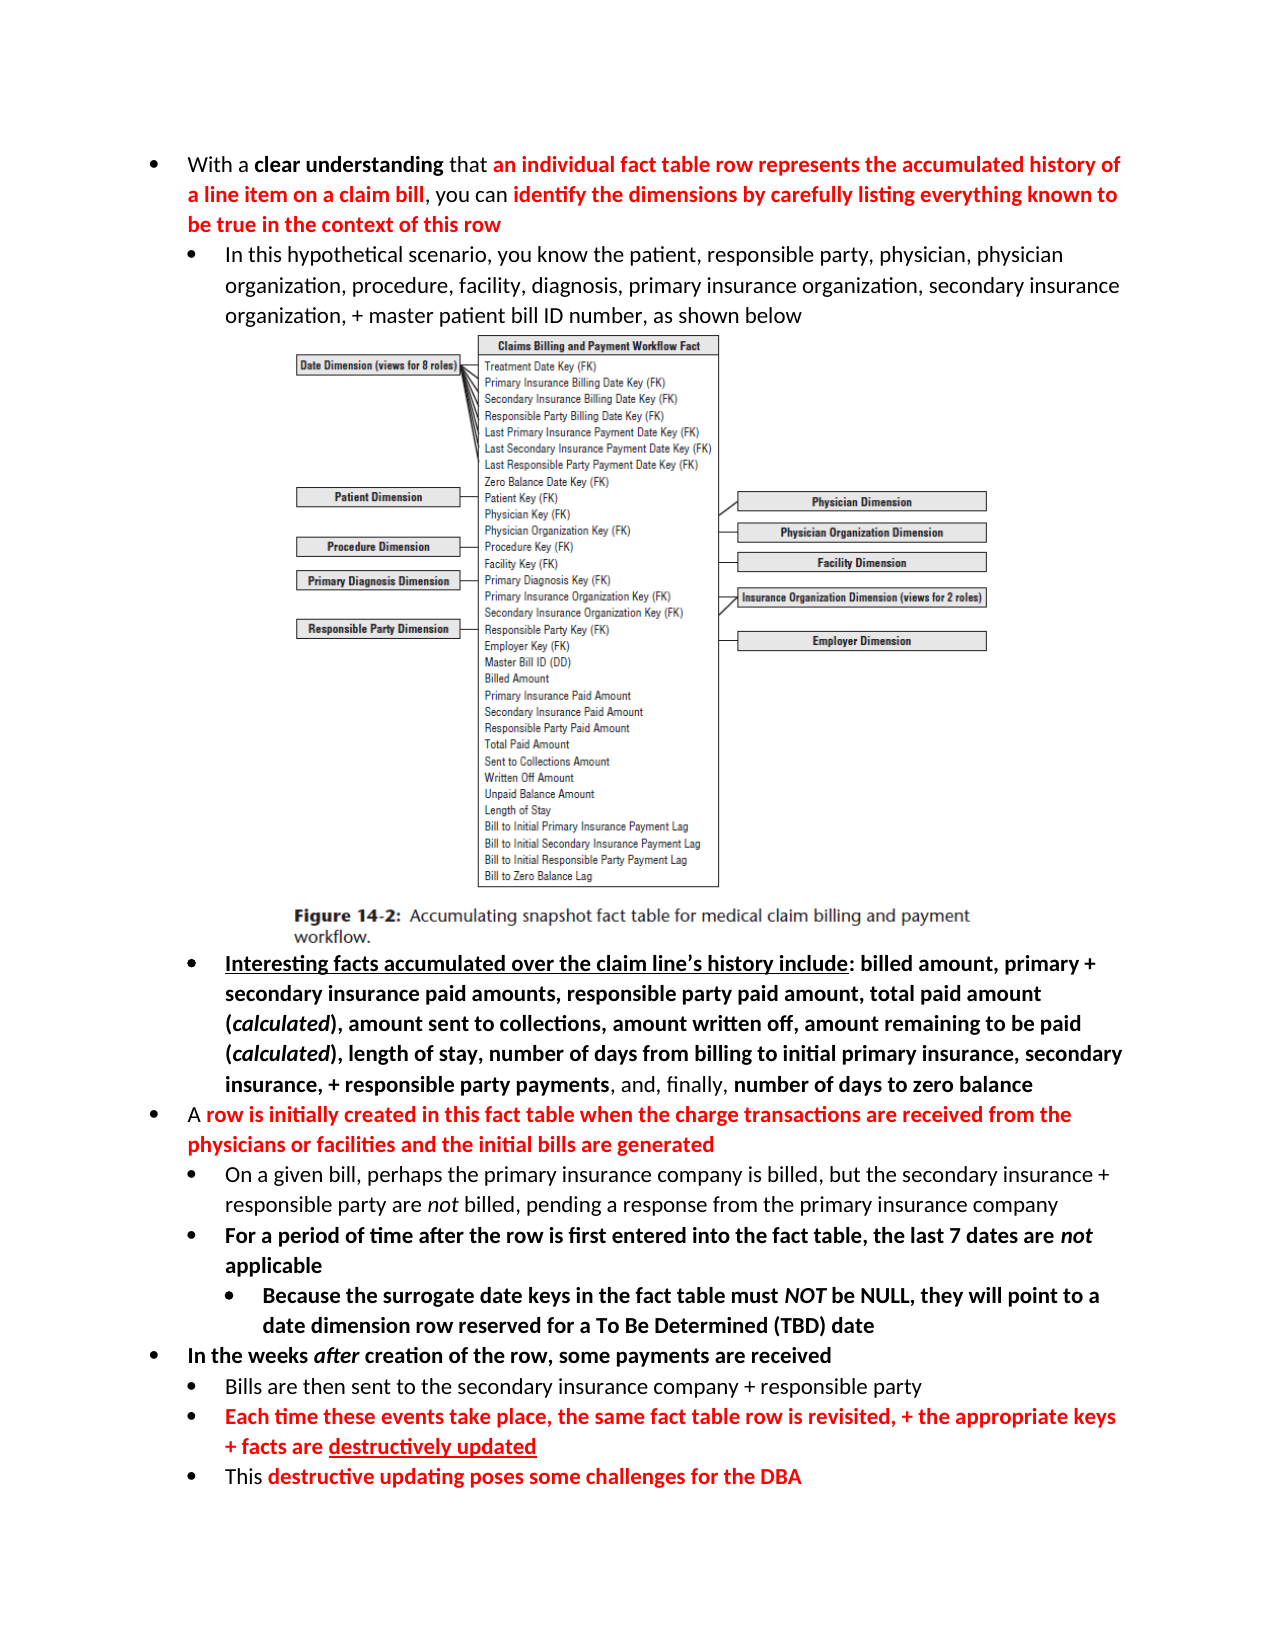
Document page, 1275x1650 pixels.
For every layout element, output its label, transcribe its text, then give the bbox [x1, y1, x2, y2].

list Interesting facts accumulated over the claim line’s history include: billed amount, primary + secondary insurance paid amounts, responsible party paid amount, total paid amount (calculated), amount sent to collections, amount written off, amount remaining to be paid (calculated), length of stay, number of days from billing to initial primary insurance, secondary insurance, + responsible party payments, and, finally, number of days to zero balance [187, 949, 1125, 1098]
list Each time these events take place, the same fact table row is revisited, + the appropriate keys + facts are destructively updated [187, 1402, 1125, 1460]
picture [279, 331, 996, 947]
list In the weeks after creation of the row, some payments are received [150, 1342, 1125, 1369]
list This destructive updating poses some challenges for the DBA [187, 1462, 1125, 1490]
list A row is initially created in this fact table when the charge transactions are received from the physicians or facilities and the initial bills are generated [150, 1100, 1125, 1158]
list In this hypothetical scenario, you know the patient, responsible party, physician, physician organization, procedure, facility, diagnosis, primary insurance organization, secondary insurance organization, + master patient bill ID number, as shown below [187, 241, 1125, 329]
list Because the surrogate date keys in the fact table must NOT be NULL, they will point to a date dimension row reserved for a To Be Determined (TBD) date [225, 1281, 1125, 1339]
list For a period of time after the row is first entered into the fact table, the last 7 dates are not applicable [187, 1221, 1125, 1279]
list On a given bill, perhaps the primary insurance company is billed, but the secondary insurance + responsible party are not billed, pending a response from the primary insurance company [187, 1160, 1125, 1218]
list Bills are then sent to the secondary insurance company + responsible party [187, 1372, 1125, 1400]
list With a clear understanding that an individual fact table row represents the accumulated history of a line item on a claim bill, you can identify the dimensions by carefully listing everything known to be true in the context of this row [150, 150, 1125, 238]
